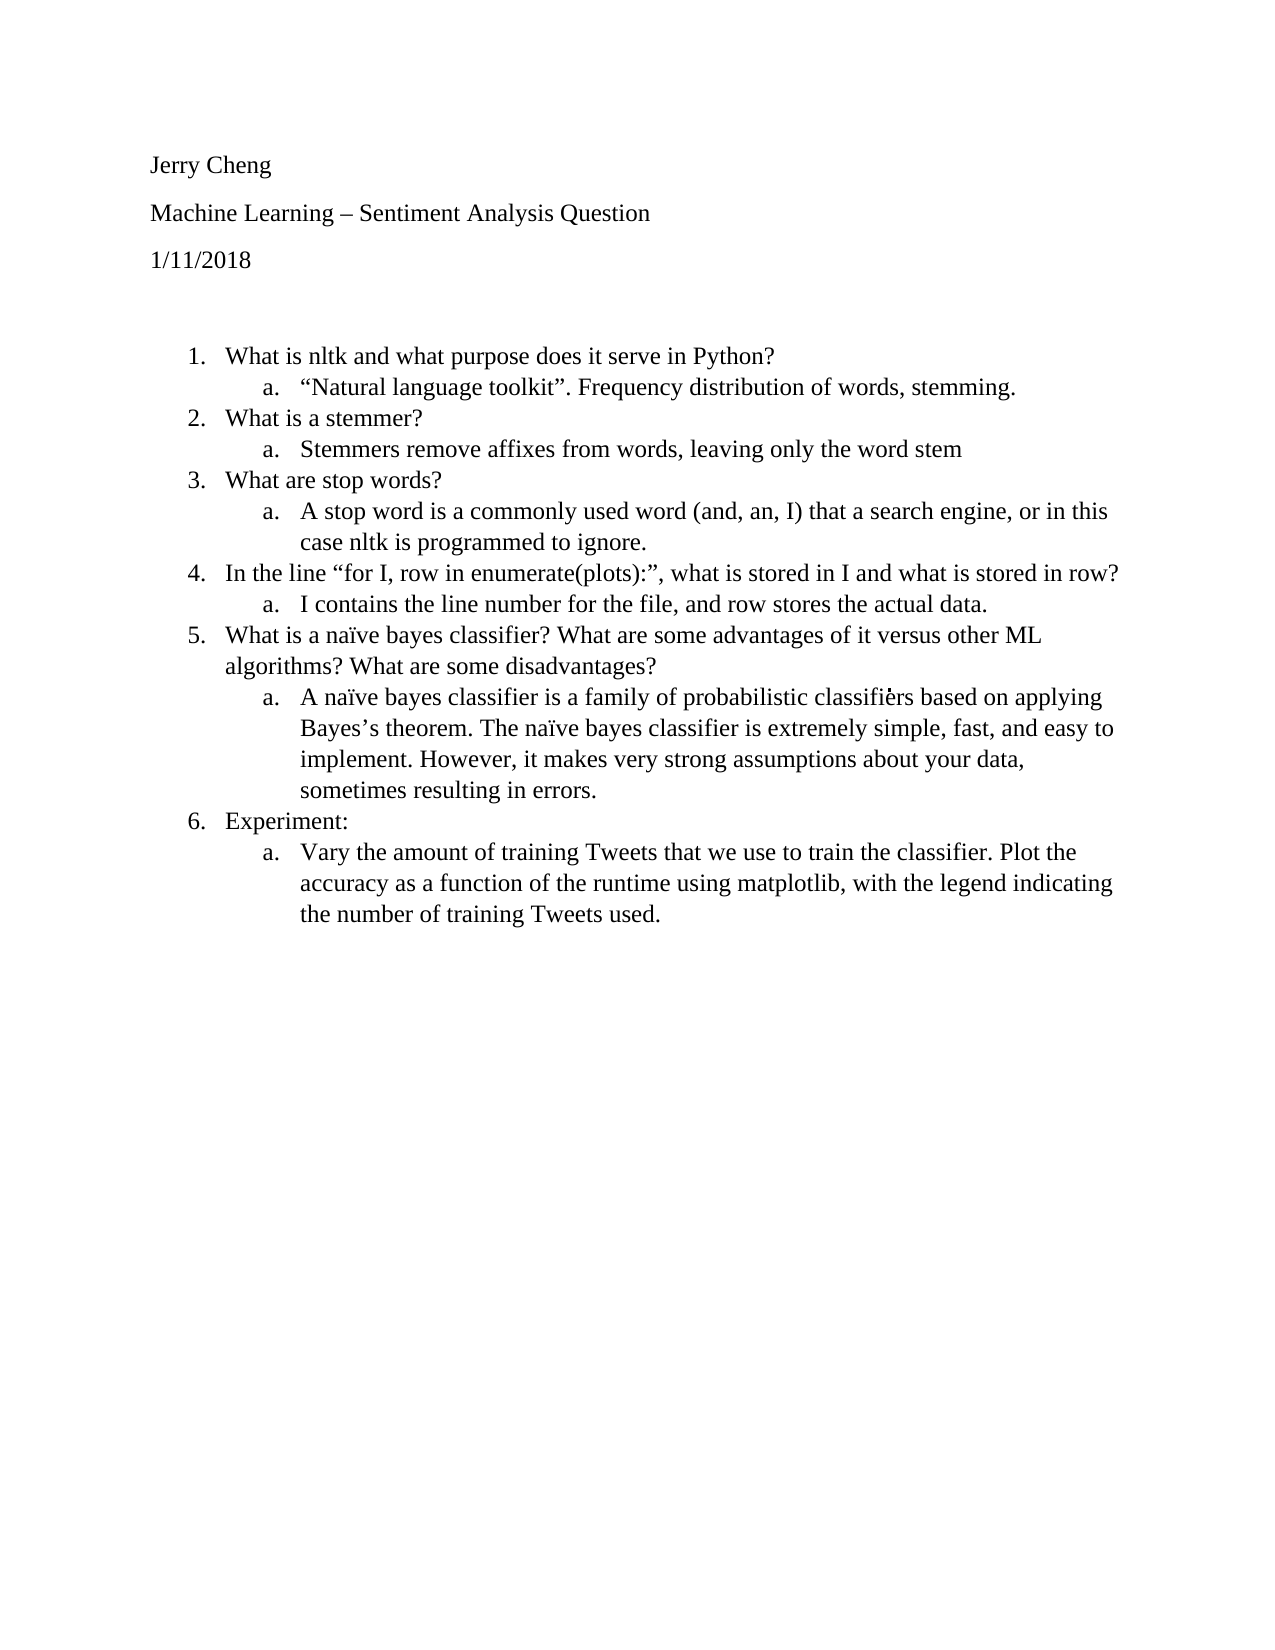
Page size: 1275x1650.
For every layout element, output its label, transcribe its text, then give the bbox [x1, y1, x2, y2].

list Stemmers remove affixes from words, leaving only the word stem [262, 434, 1125, 463]
list What is nltk and what purpose does it serve in Python? [187, 341, 1125, 369]
text Jerry Cheng [150, 150, 1125, 179]
list Vary the amount of training Tweets that we use to train the classifier. Plot the accuracy as a function of the runtime using matplotlib, with the legend indicating the number of training Tweets used. [262, 837, 1125, 928]
text Machine Learning – Sentiment Analysis Question [150, 198, 1125, 226]
text 1/11/2018 [150, 245, 1125, 274]
list Experiment: [187, 806, 1125, 835]
list A naïve bayes classifier is a family of probabilistic classifiers based on applying Bayes’s theorem. The naïve bayes classifier is extremely simple, fast, and easy to implement. However, it makes very strong assumptions about your data, sometimes resulting in errors. [262, 682, 1125, 804]
list I contains the line number for the file, and row stores the actual data. [262, 589, 1125, 618]
list In the line “for I, row in enumerate(plots):”, what is stored in I and what is stored in row? [187, 558, 1125, 587]
list What is a stemmer? [187, 403, 1125, 432]
list A stop word is a commonly used word (and, an, I) that a search engine, or in this case nltk is programmed to ignore. [262, 496, 1125, 556]
list “Natural language toolkit”. Frequency distribution of words, stemming. [262, 372, 1125, 401]
list What is a naïve bayes classifier? What are some advantages of it versus other ML algorithms? What are some disadvantages? [187, 620, 1125, 680]
list What are stop words? [187, 465, 1125, 494]
